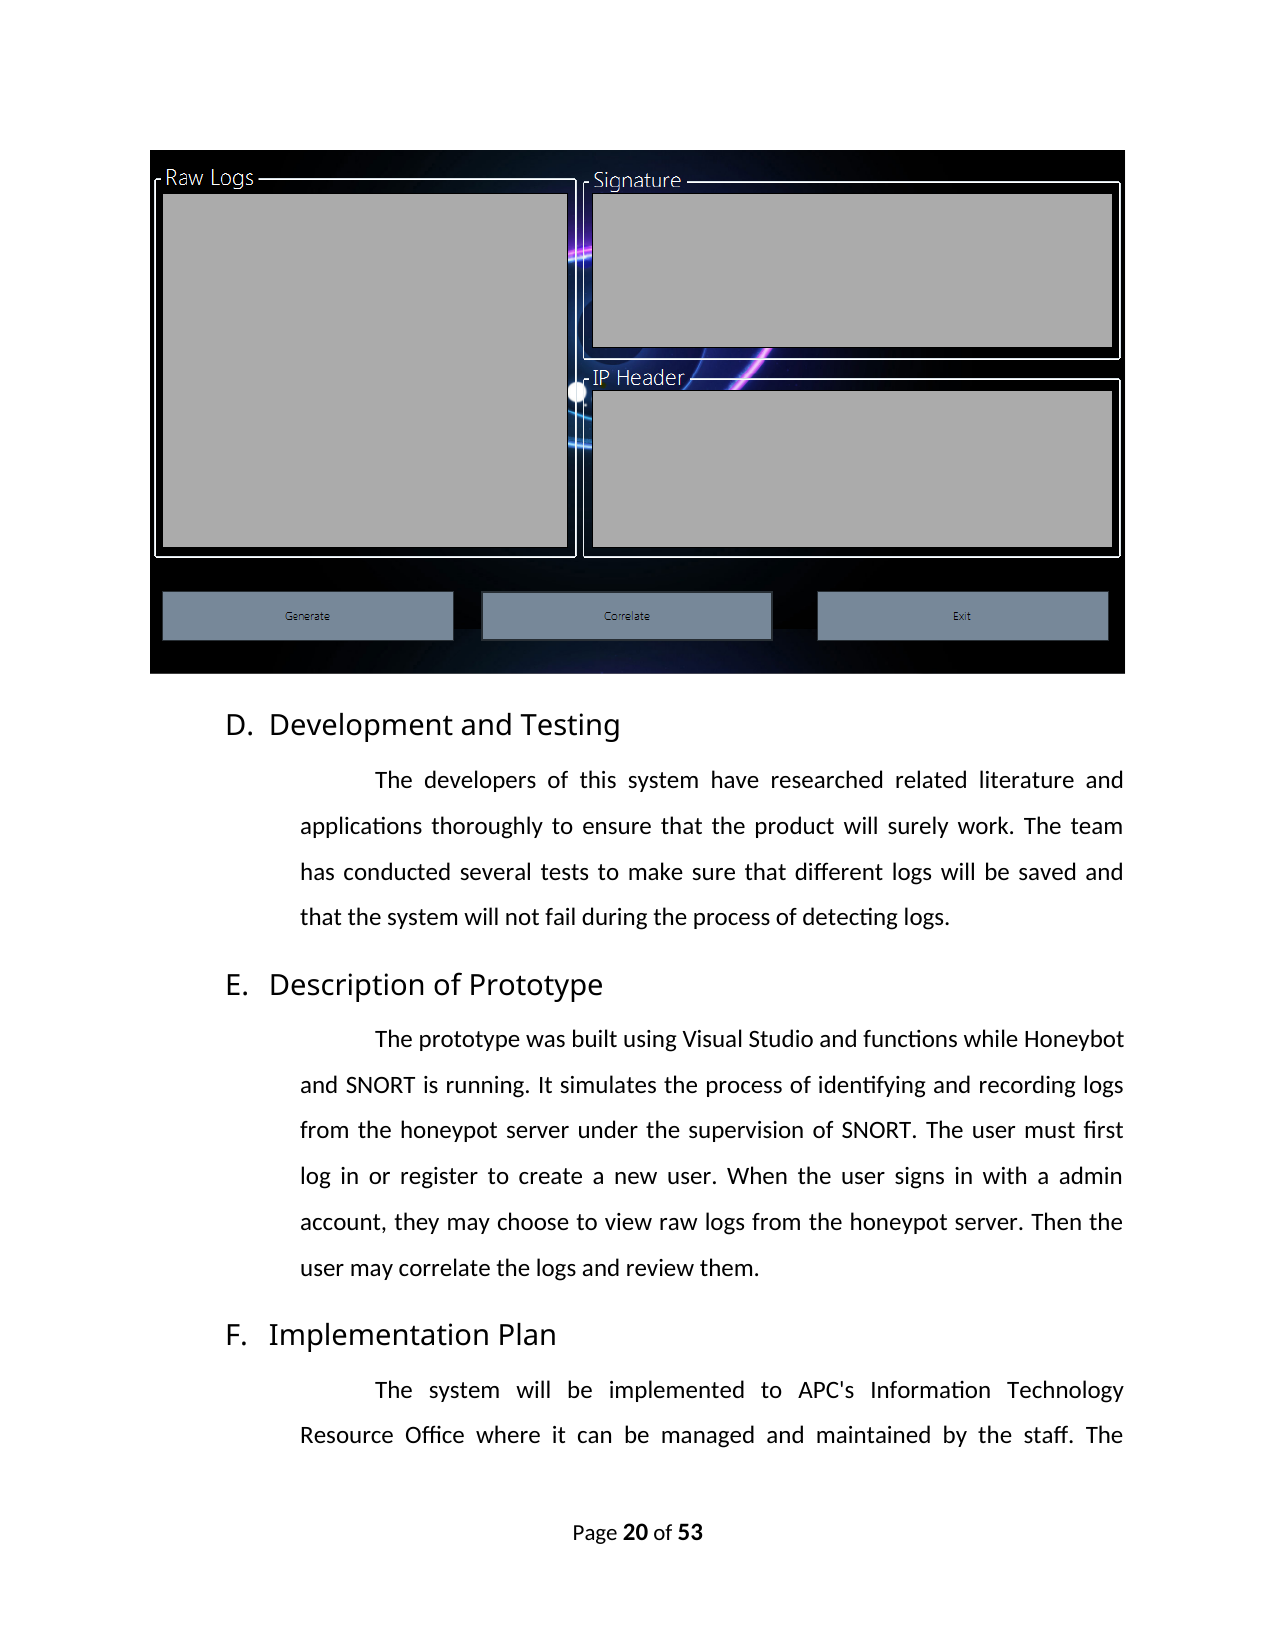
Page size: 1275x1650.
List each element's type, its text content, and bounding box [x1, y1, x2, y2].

text The developers of this system have researched related literature and applications thoroughly to ensure that the product will surely work. The team has conducted several tests to make sure that different logs will be saved and that the system will not fail during the process of detecting logs. [300, 764, 1125, 932]
subtitle Description of Prototype [225, 964, 1125, 1003]
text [300, 1374, 1125, 1450]
text The prototype was built using Visual Studio and functions while Honeybot and SNORT is running. It simulates the process of identifying and recording logs from the honeypot server under the supervision of SNORT. The user must first log in or register to create a new user. When the user signs in with a admin account, they may choose to view raw logs from the honeypot server. Then the user may correlate the logs and review them. [300, 1023, 1125, 1282]
subtitle Development and Testing [225, 705, 1125, 744]
subtitle Implementation Plan [225, 1314, 1125, 1354]
picture [150, 150, 1125, 674]
